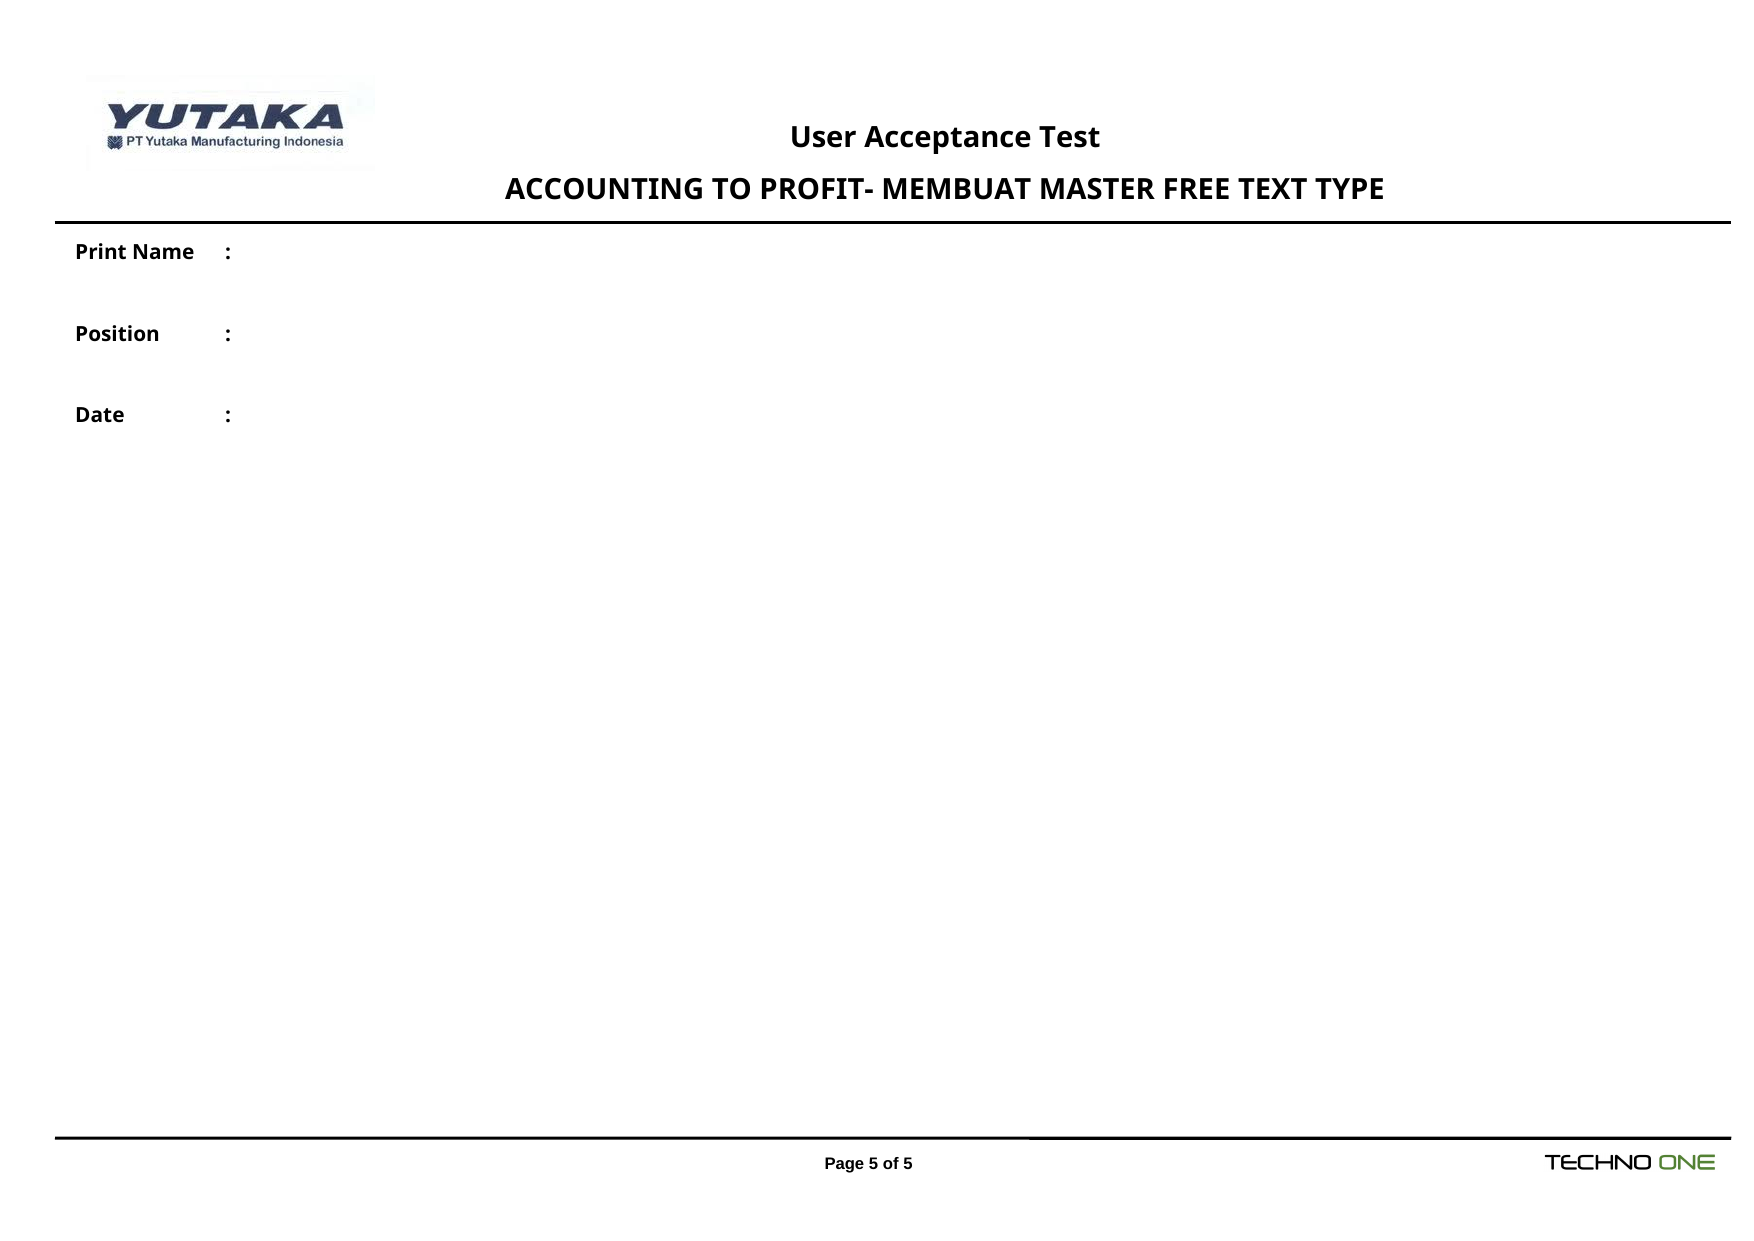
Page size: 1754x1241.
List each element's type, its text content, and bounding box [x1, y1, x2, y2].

text Position : [75, 319, 1679, 347]
picture [86, 75, 375, 171]
text Date : [75, 401, 1679, 429]
text Print Name : [75, 237, 1679, 265]
picture [1543, 1153, 1718, 1172]
